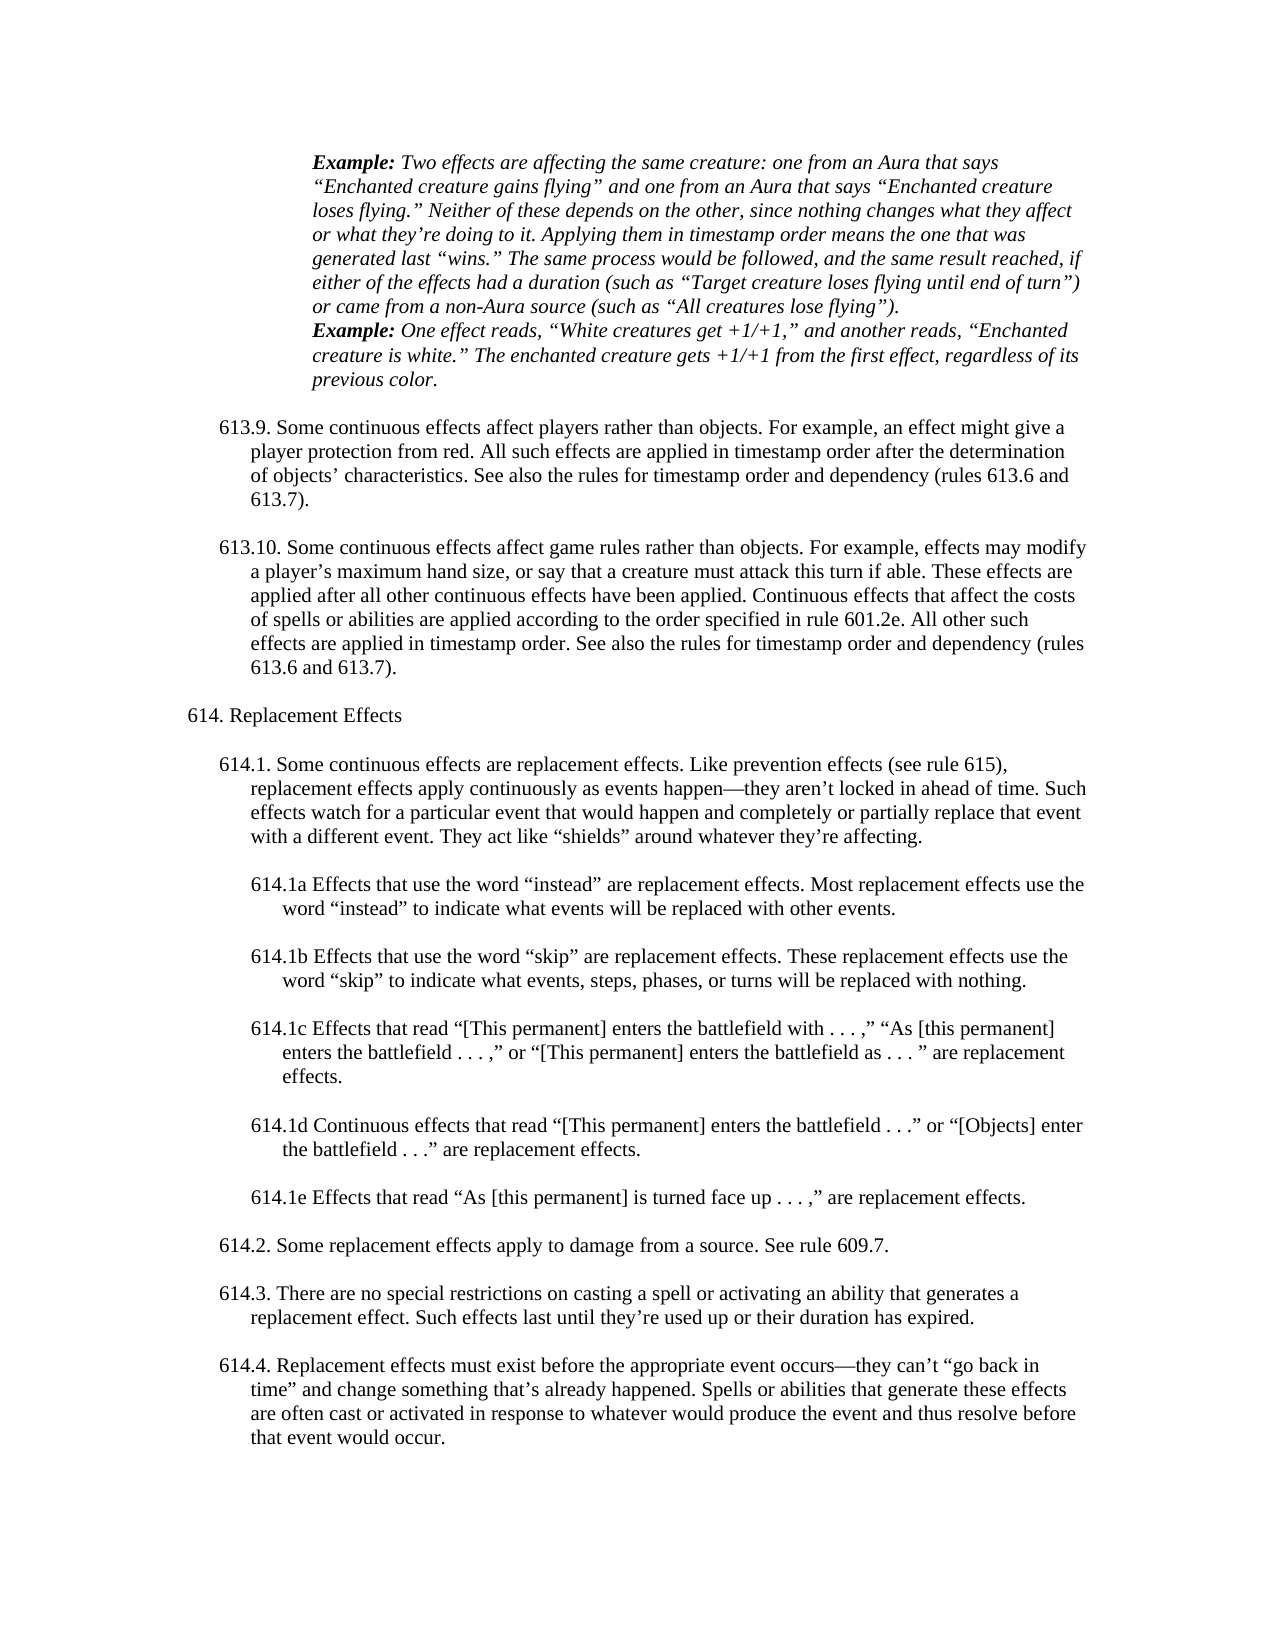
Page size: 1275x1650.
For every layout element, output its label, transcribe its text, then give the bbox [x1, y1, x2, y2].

text Example: One effect reads, “White creatures get +1/+1,” and another reads, “Enchanted creature is white.” The enchanted creature gets +1/+1 from the first effect, regardless of its previous color. [312, 318, 1087, 391]
text 614.1. Some continuous effects are replacement effects. Like prevention effects (see rule 615), replacement effects apply continuously as events happen—they aren’t locked in ahead of time. Such effects watch for a particular event that would happen and completely or partially replace that event with a different event. They act like “shields” around whatever they’re affecting. [219, 752, 1087, 848]
text 614.1d Continuous effects that read “[This permanent] enters the battlefield . . .” or “[Objects] enter the battlefield . . .” are replacement effects. [251, 1112, 1087, 1161]
text 614.1b Effects that use the word “skip” are replacement effects. These replacement effects use the word “skip” to indicate what events, steps, phases, or turns will be replaced with nothing. [251, 944, 1087, 992]
text Example: Two effects are affecting the same creature: one from an Aura that says “Enchanted creature gains flying” and one from an Aura that says “Enchanted creature loses flying.” Neither of these depends on the other, since nothing changes what they affect or what they’re doing to it. Applying them in timestamp order means the one that was generated last “wins.” The same process would be followed, and the same result reached, if either of the effects had a duration (such as “Target creature loses flying until end of turn”) or came from a non-Aura source (such as “All creatures lose flying”). [312, 150, 1087, 318]
text 614.1c Effects that read “[This permanent] enters the battlefield with . . . ,” “As [this permanent] enters the battlefield . . . ,” or “[This permanent] enters the battlefield as . . . ” are replacement effects. [251, 1016, 1087, 1088]
text 613.9. Some continuous effects affect players rather than objects. For example, an effect might give a player protection from red. All such effects are applied in timestamp order after the determination of objects’ characteristics. See also the rules for timestamp order and dependency (rules 613.6 and 613.7). [219, 415, 1087, 511]
text 614.2. Some replacement effects apply to damage from a source. See rule 609.7. [219, 1233, 1087, 1257]
text 614.1e Effects that read “As [this permanent] is turned face up . . . ,” are replacement effects. [251, 1185, 1087, 1209]
text 614.3. There are no special restrictions on casting a spell or activating an ability that generates a replacement effect. Such effects last until they’re used up or their duration has expired. [219, 1281, 1087, 1329]
text 614. Replacement Effects [187, 703, 1087, 727]
text 614.4. Replacement effects must exist before the appropriate event occurs—they can’t “go back in time” and change something that’s already happened. Spells or abilities that generate these effects are often cast or activated in response to whatever would produce the event and thus resolve before that event would occur. [219, 1353, 1087, 1449]
text 614.1a Effects that use the word “instead” are replacement effects. Most replacement effects use the word “instead” to indicate what events will be replaced with other events. [251, 872, 1087, 920]
text 613.10. Some continuous effects affect game rules rather than objects. For example, effects may modify a player’s maximum hand size, or say that a creature must attack this turn if able. These effects are applied after all other continuous effects have been applied. Continuous effects that affect the costs of spells or abilities are applied according to the order specified in rule 601.2e. All other such effects are applied in timestamp order. See also the rules for timestamp order and dependency (rules 613.6 and 613.7). [219, 535, 1087, 679]
